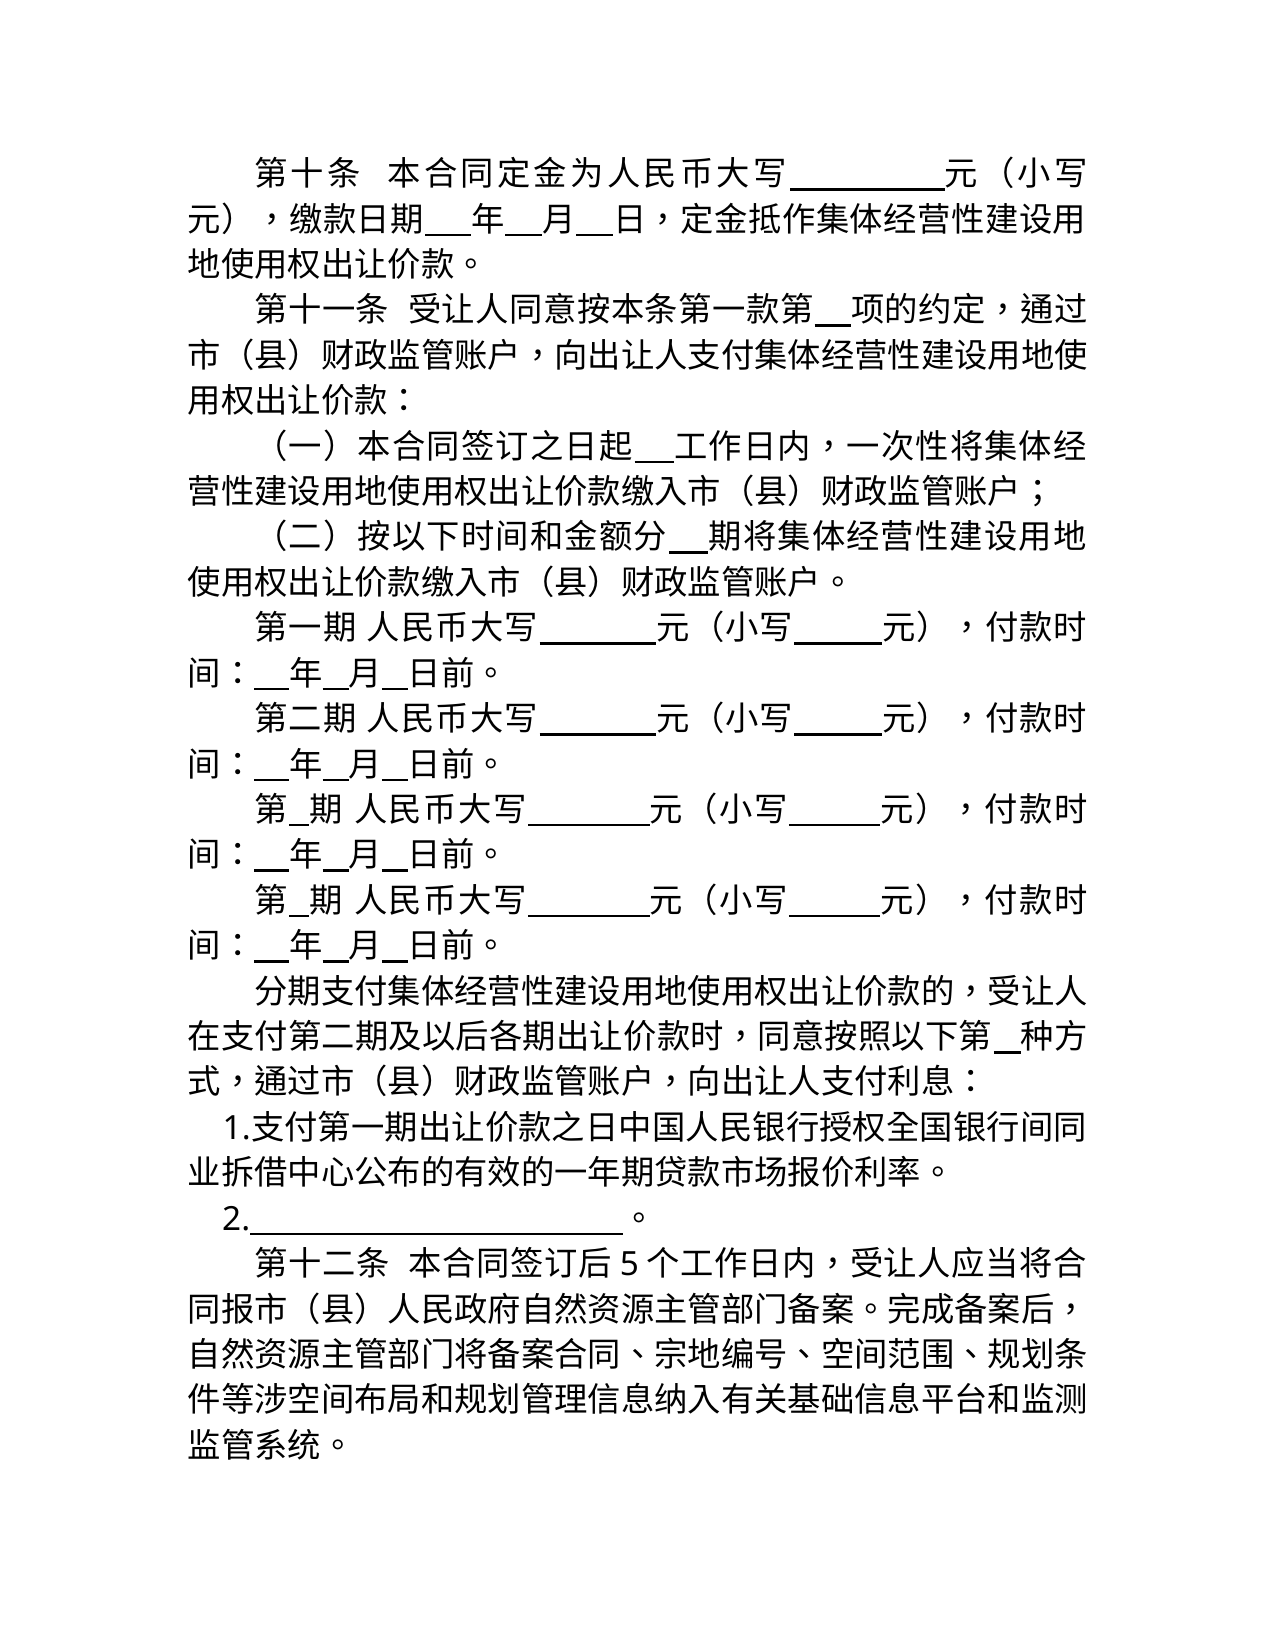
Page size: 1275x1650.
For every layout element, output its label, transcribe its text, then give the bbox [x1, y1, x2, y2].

text 第 期 人民币大写 元（小写 元），付款时间： 年 月 日前。 [187, 786, 1087, 877]
text 1.支付第一期出让价款之日中国人民银行授权全国银行间同业拆借中心公布的有效的一年期贷款市场报价利率。 [187, 1104, 1087, 1194]
text 2. 。 [187, 1194, 1087, 1240]
text 第十一条 受让人同意按本条第一款第 项的约定，通过市（县）财政监管账户，向出让人支付集体经营性建设用地使用权出让价款： [187, 286, 1087, 422]
text （二）按以下时间和金额分 期将集体经营性建设用地使用权出让价款缴入市（县）财政监管账户。 [187, 513, 1087, 604]
text 分期支付集体经营性建设用地使用权出让价款的，受让人在支付第二期及以后各期出让价款时，同意按照以下第 种方式，通过市（县）财政监管账户，向出让人支付利息： [187, 967, 1087, 1104]
text 第二期 人民币大写 元（小写 元），付款时间： 年 月 日前。 [187, 695, 1087, 786]
text 第十二条 本合同签订后5个工作日内，受让人应当将合同报市（县）人民政府自然资源主管部门备案。完成备案后，自然资源主管部门将备案合同、宗地编号、空间范围、规划条件等涉空间布局和规划管理信息纳入有关基础信息平台和监测监管系统。 [187, 1240, 1087, 1467]
text 第十条 本合同定金为人民币大写 元（小写 元），缴款日期 年 月 日，定金抵作集体经营性建设用地使用权出让价款。 [187, 150, 1087, 286]
text 第一期 人民币大写 元（小写 元），付款时间： 年 月 日前。 [187, 604, 1087, 695]
text 第 期 人民币大写 元（小写 元），付款时间： 年 月 日前。 [187, 877, 1087, 967]
text （一）本合同签订之日起 工作日内，一次性将集体经营性建设用地使用权出让价款缴入市（县）财政监管账户； [187, 422, 1087, 513]
